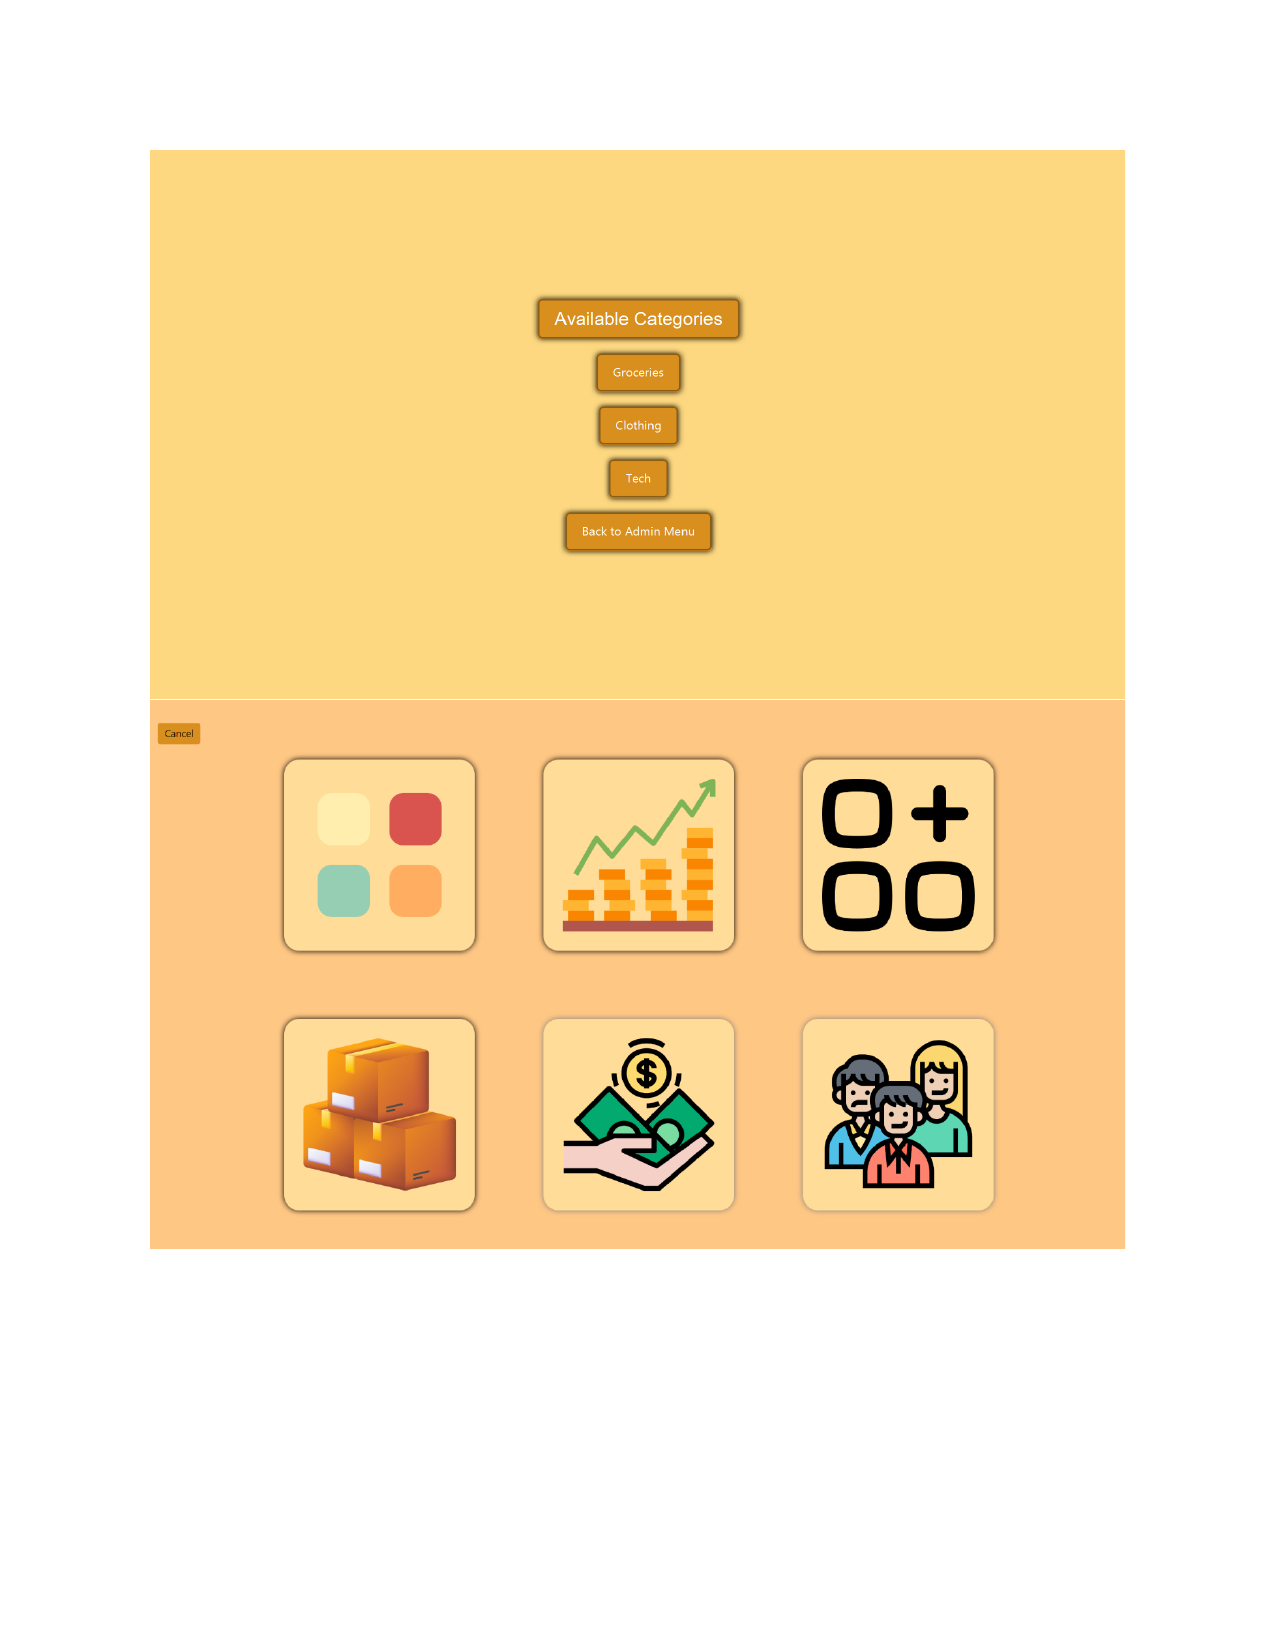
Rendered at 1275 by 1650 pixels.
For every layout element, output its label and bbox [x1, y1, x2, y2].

picture [150, 700, 1125, 1249]
picture [150, 150, 1125, 699]
